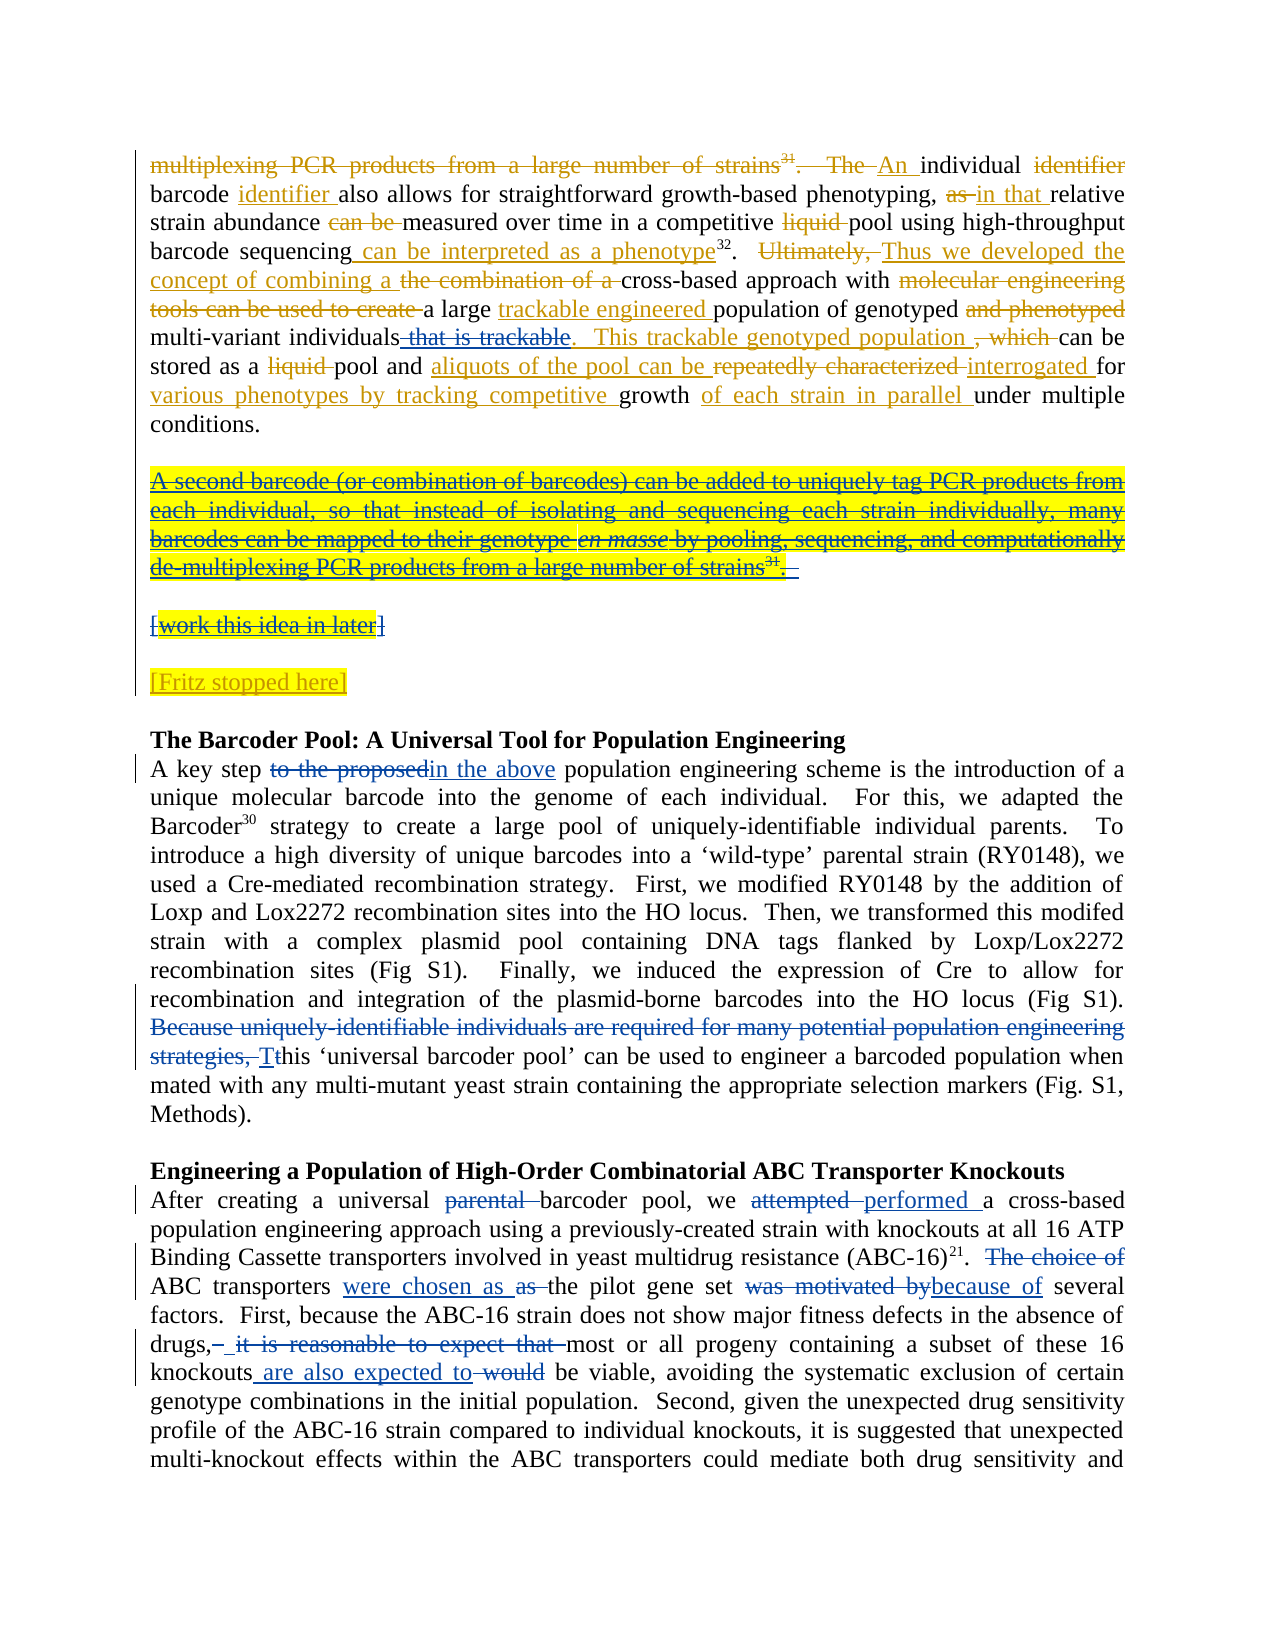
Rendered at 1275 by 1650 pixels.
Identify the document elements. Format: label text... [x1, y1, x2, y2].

text Engineering a Population of High-Order Combinatorial ABC Transporter Knockouts [150, 1156, 1125, 1185]
text The Barcoder Pool: A Universal Tool for Population Engineering [150, 725, 1125, 754]
text A key step population engineering scheme is the introduction of a unique molecular barcode into the genome of each individual. For this, we adapted the Barcoder30 strategy to create a large pool of uniquely-identifiable individual parents. To introduce a high diversity of unique barcodes into a ‘wild-type’ parental strain (RY0148), we used a Cre-mediated recombination strategy. First, we modified RY0148 by the addition of Loxp and Lox2272 recombination sites into the HO locus. Then, we transformed this modifed strain with a complex plasmid pool containing DNA tags flanked by Loxp/Lox2272 recombination sites (Fig S1). Finally, we induced the expression of Cre to allow for recombination and integration of the plasmid-borne barcodes into the HO locus (Fig S1). his ‘universal barcoder pool’ can be used to engineer a barcoded population when mated with any multi-mutant yeast strain containing the appropriate selection markers (Fig. S1, Methods). [150, 1029, 1125, 1127]
text A key step population engineering scheme is the introduction of a unique molecular barcode into the genome of each individual. For this, we adapted the Barcoder30 strategy to create a large pool of uniquely-identifiable individual parents. To introduce a high diversity of unique barcodes into a ‘wild-type’ parental strain (RY0148), we used a Cre-mediated recombination strategy. First, we modified RY0148 by the addition of Loxp and Lox2272 recombination sites into the HO locus. Then, we transformed this modifed strain with a complex plasmid pool containing DNA tags flanked by Loxp/Lox2272 recombination sites (Fig S1). Finally, we induced the expression of Cre to allow for recombination and integration of the plasmid-borne barcodes into the HO locus (Fig S1). his ‘universal barcoder pool’ can be used to engineer a barcoded population when mated with any multi-mutant yeast strain containing the appropriate selection markers (Fig. S1, Methods). [150, 754, 1125, 1028]
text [150, 150, 1125, 437]
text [150, 1185, 1125, 1472]
